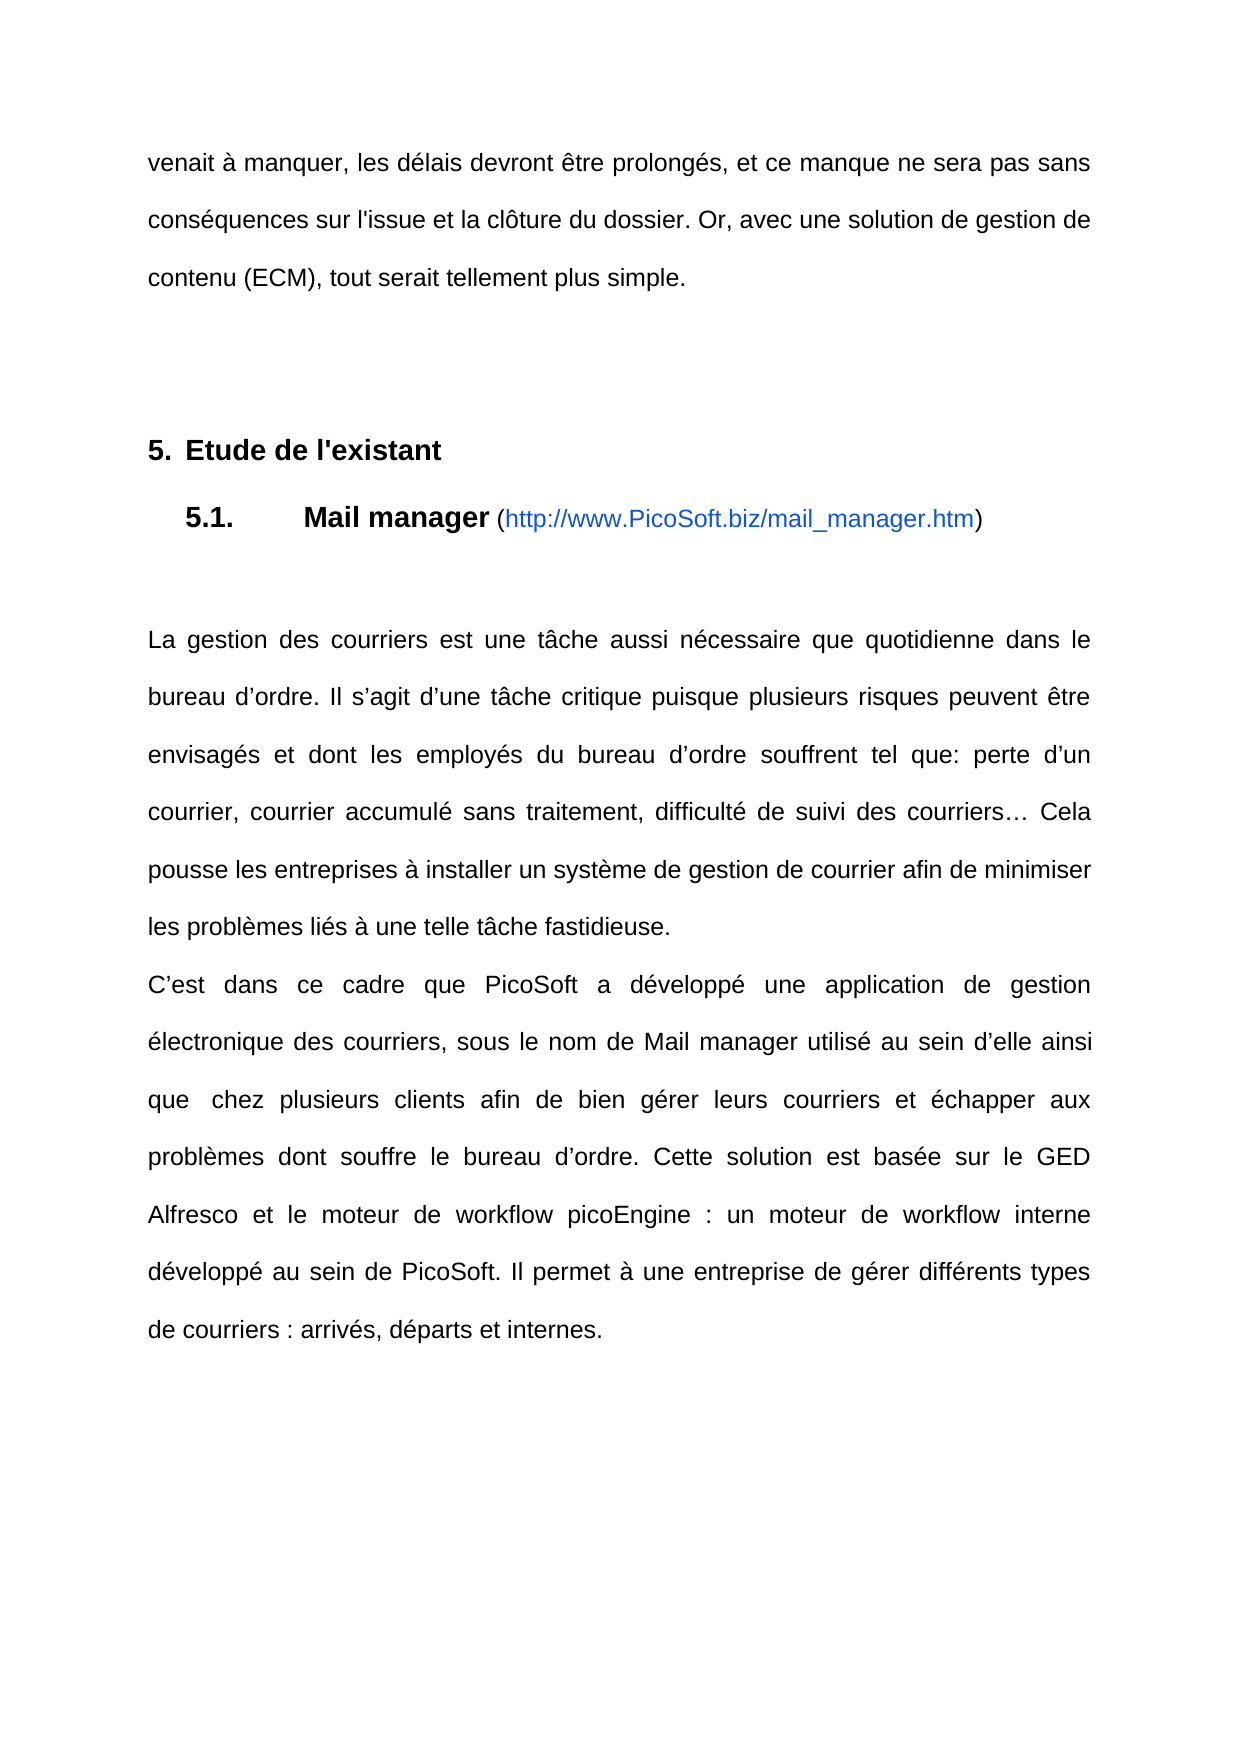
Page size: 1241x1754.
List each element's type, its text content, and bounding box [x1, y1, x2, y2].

text La gestion des courriers est une tâche aussi nécessaire que quotidienne dans le bureau d’ordre. Il s’agit d’une tâche critique puisque plusieurs risques peuvent être envisagés et dont les employés du bureau d’ordre souffrent tel que: perte d’un courrier, courrier accumulé sans traitement, difficulté de suivi des courriers… Cela pousse les entreprises à installer un système de gestion de courrier afin de minimiser les problèmes liés à une telle tâche fastidieuse. [148, 624, 1093, 941]
list Etude de l'existant [148, 433, 1093, 466]
list Mail manager (http://www.PicoSoft.biz/mail_manager.htm) [185, 500, 1093, 533]
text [148, 148, 1093, 291]
text C’est dans ce cadre que PicoSoft a développé une application de gestion électronique des courriers, sous le nom de Mail manager utilisé au sein d’elle ainsi que chez plusieurs clients afin de bien gérer leurs courriers et échapper aux problèmes dont souffre le bureau d’ordre. Cette solution est basée sur le GED Alfresco et le moteur de workflow picoEngine : un moteur de workflow interne développé au sein de PicoSoft. Il permet à une entreprise de gérer différents types de courriers : arrivés, départs et internes. [148, 969, 1093, 1343]
